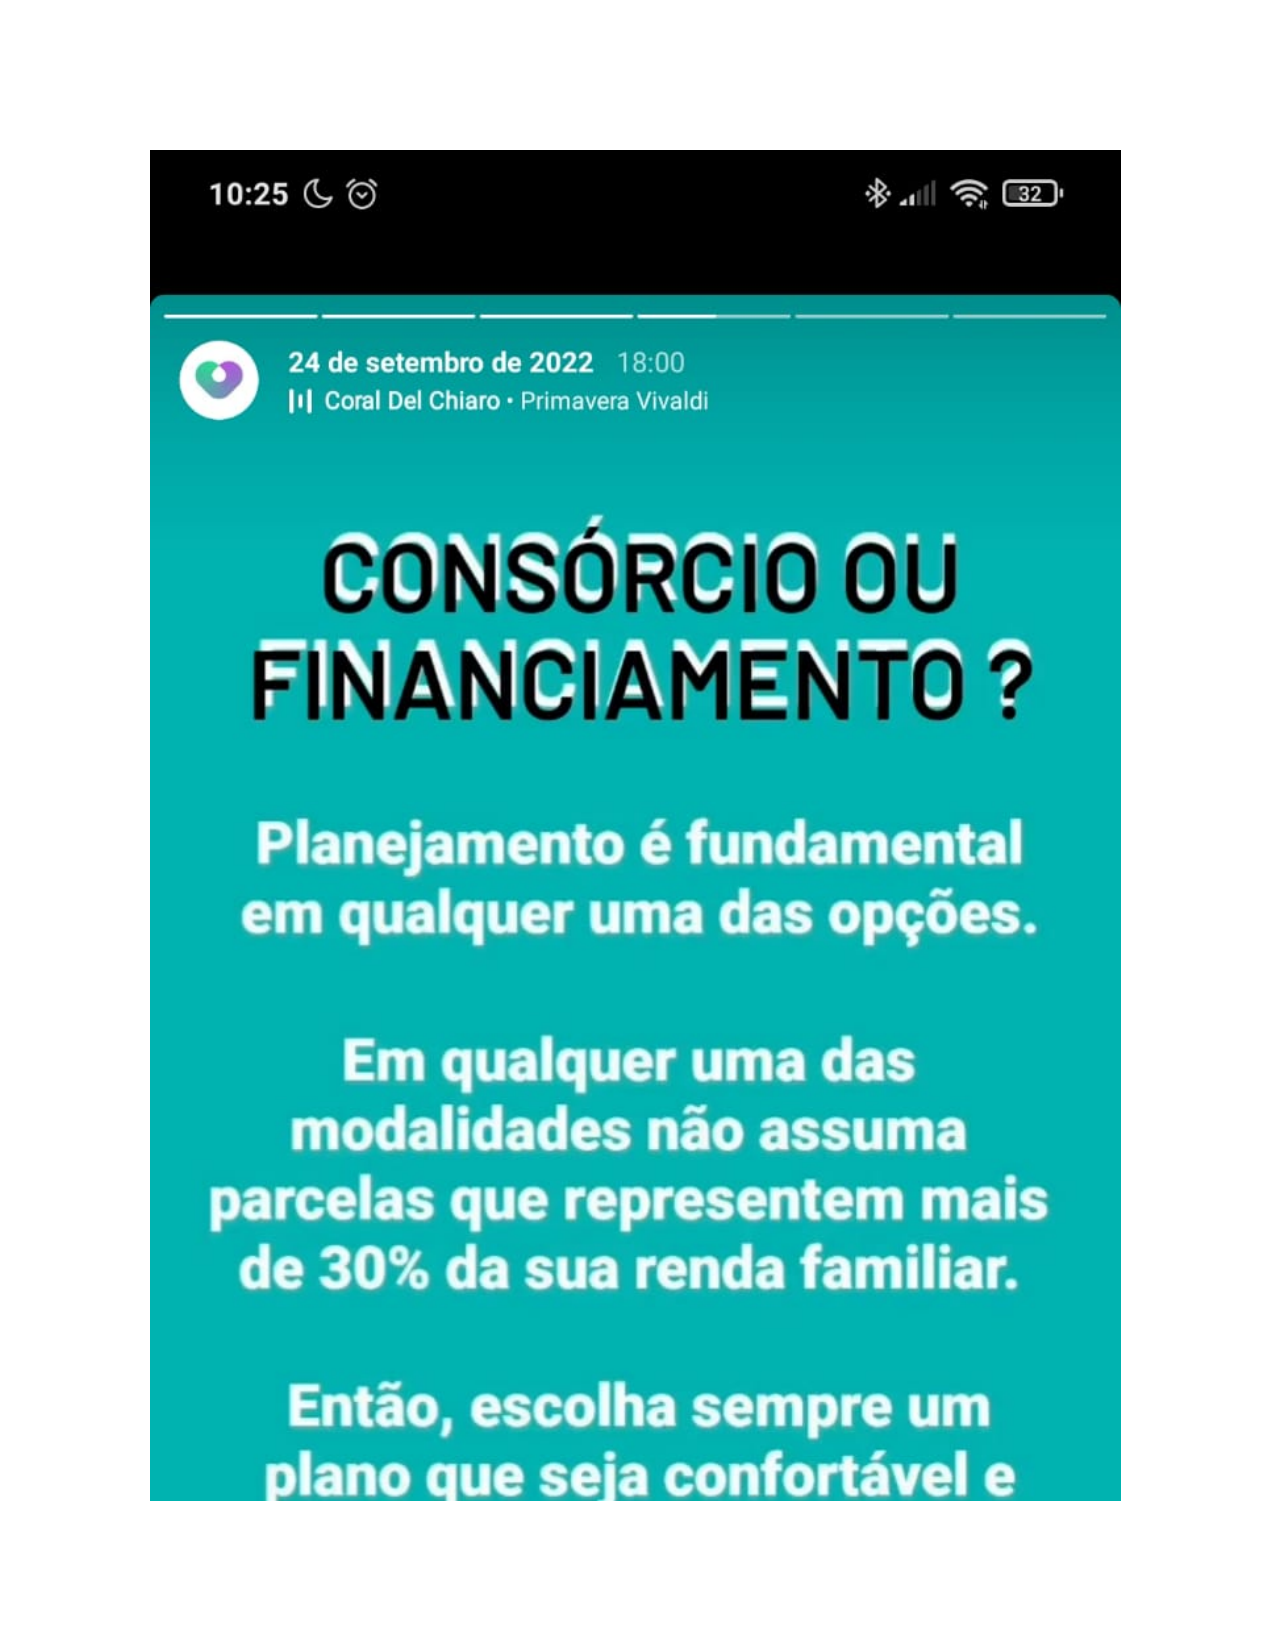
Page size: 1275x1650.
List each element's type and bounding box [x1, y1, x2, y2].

picture [150, 150, 1121, 1501]
